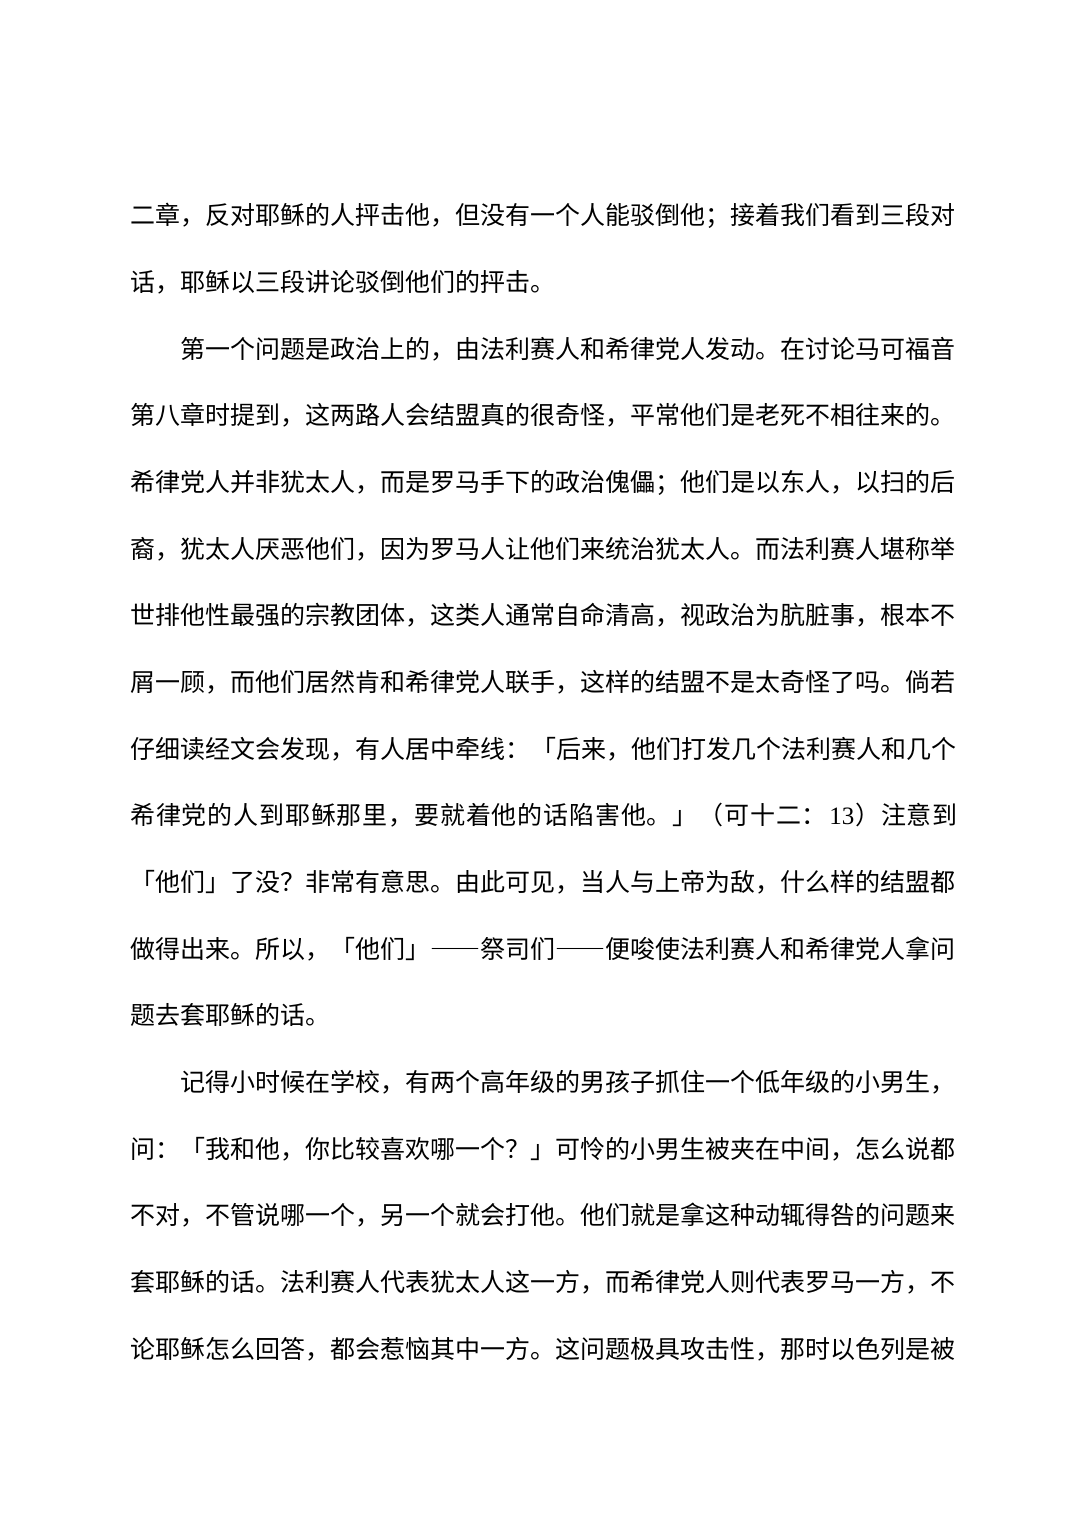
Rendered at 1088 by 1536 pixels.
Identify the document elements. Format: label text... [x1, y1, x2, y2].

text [130, 181, 958, 314]
text 第一个问题是政治上的，由法利赛人和希律党人发动。在讨论马可福音第八章时提到，这两路人会结盟真的很奇怪，平常他们是老死不相往来的。希律党人并非犹太人，而是罗马手下的政治傀儡；他们是以东人，以扫的后裔，犹太人厌恶他们，因为罗马人让他们来统治犹太人。而法利赛人堪称举世排他性最强的宗教团体，这类人通常自命清高，视政治为肮脏事，根本不屑一顾，而他们居然肯和希律党人联手，这样的结盟不是太奇怪了吗。倘若仔细读经文会发现，有人居中牵线：「后来，他们打发几个法利赛人和几个希律党的人到耶稣那里，要就着他的话陷害他。」（可十二：13）注意到「他们」了没？非常有意思。由此可见，当人与上帝为敌，什么样的结盟都做得出来。所以，「他们」——祭司们——便唆使法利赛人和希律党人拿问题去套耶稣的话。 [130, 314, 958, 1047]
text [130, 1047, 958, 1381]
